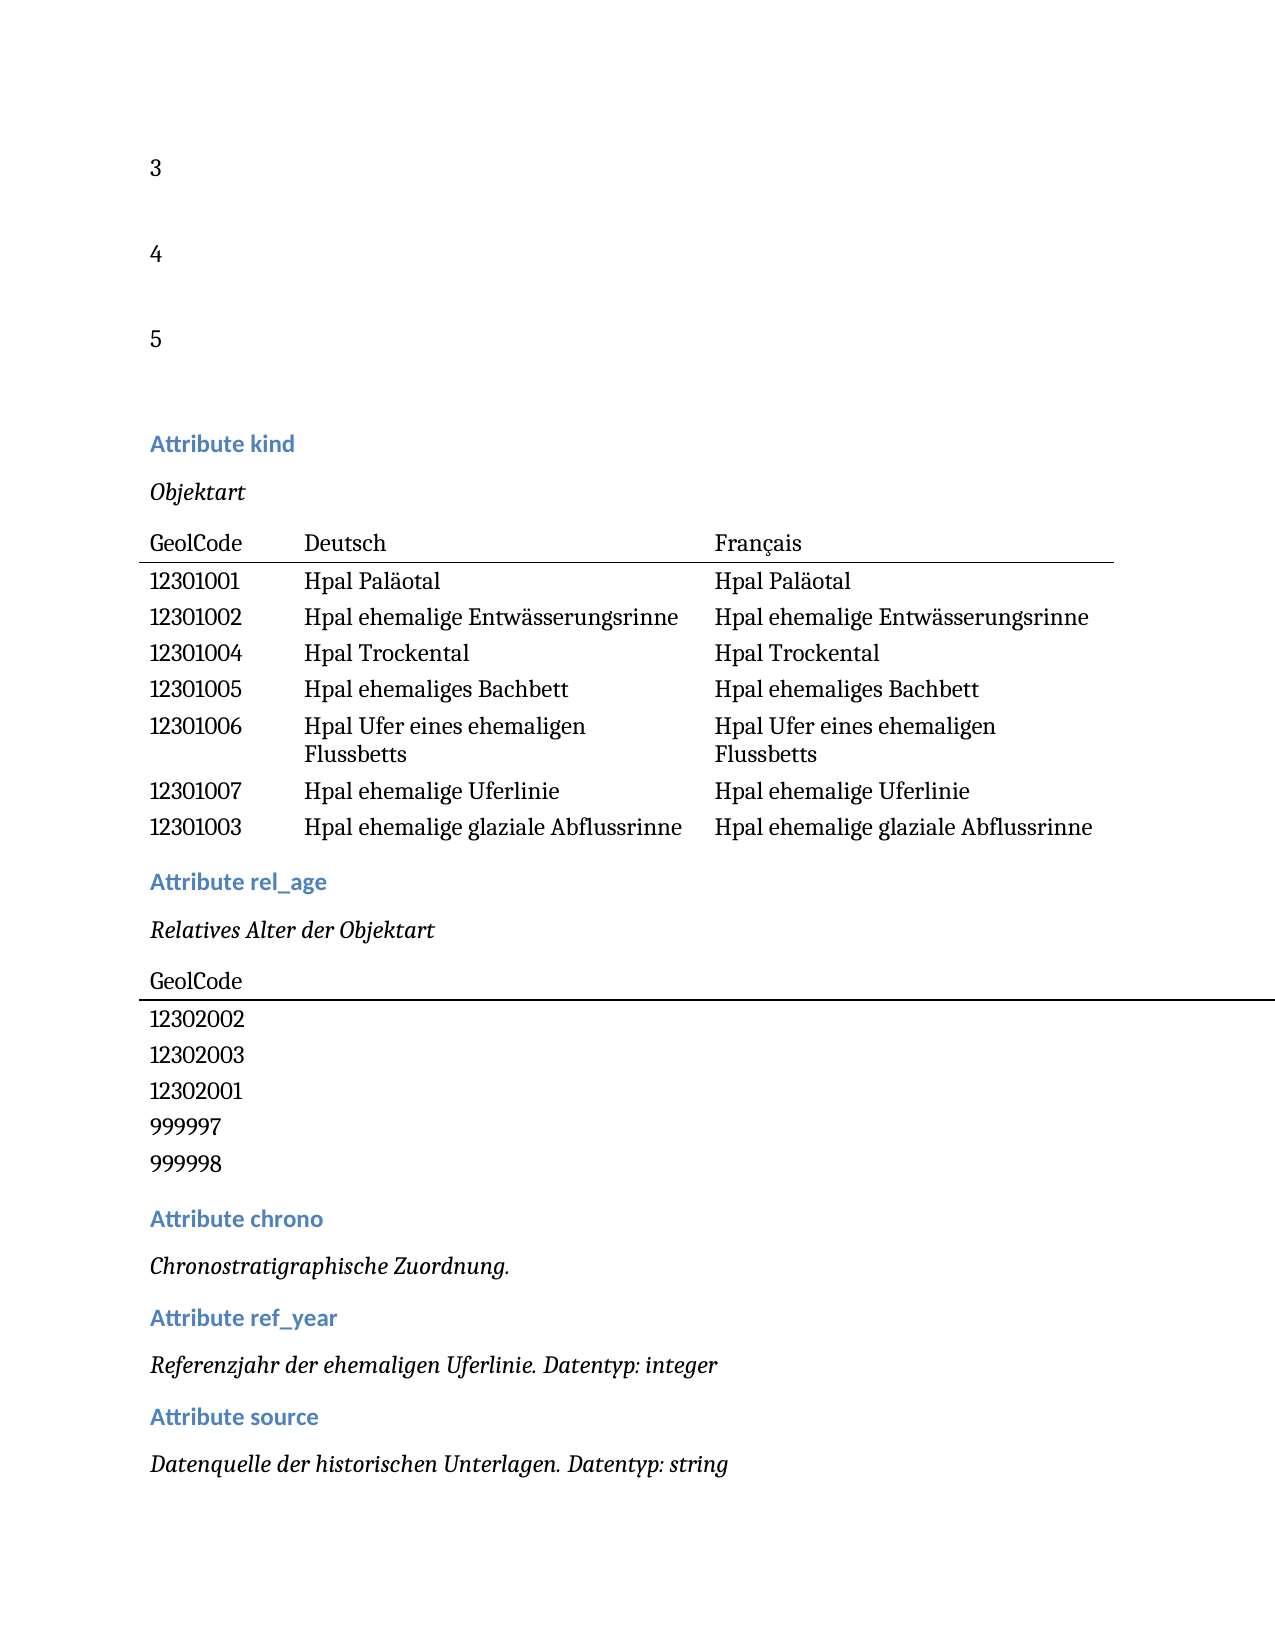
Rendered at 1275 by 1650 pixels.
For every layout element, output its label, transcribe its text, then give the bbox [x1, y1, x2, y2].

subtitle Attribute ref_year [150, 1302, 1125, 1332]
text Chronostratigraphische Zuordnung. [150, 1252, 1125, 1281]
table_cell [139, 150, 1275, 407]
subtitle Attribute source [150, 1401, 1125, 1431]
text Objektart [150, 478, 1125, 506]
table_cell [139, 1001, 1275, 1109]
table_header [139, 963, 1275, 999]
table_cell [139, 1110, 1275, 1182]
text Relatives Alter der Objektart [150, 916, 1125, 944]
text Referenzjahr der ehemaligen Uferlinie. Datentyp: integer [150, 1351, 1125, 1380]
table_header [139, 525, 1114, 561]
subtitle Attribute chrono [150, 1203, 1125, 1233]
text Datenquelle der historischen Unterlagen. Datentyp: string [150, 1450, 1125, 1479]
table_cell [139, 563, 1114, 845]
subtitle Attribute kind [150, 428, 1125, 459]
subtitle Attribute rel_age [150, 866, 1125, 897]
